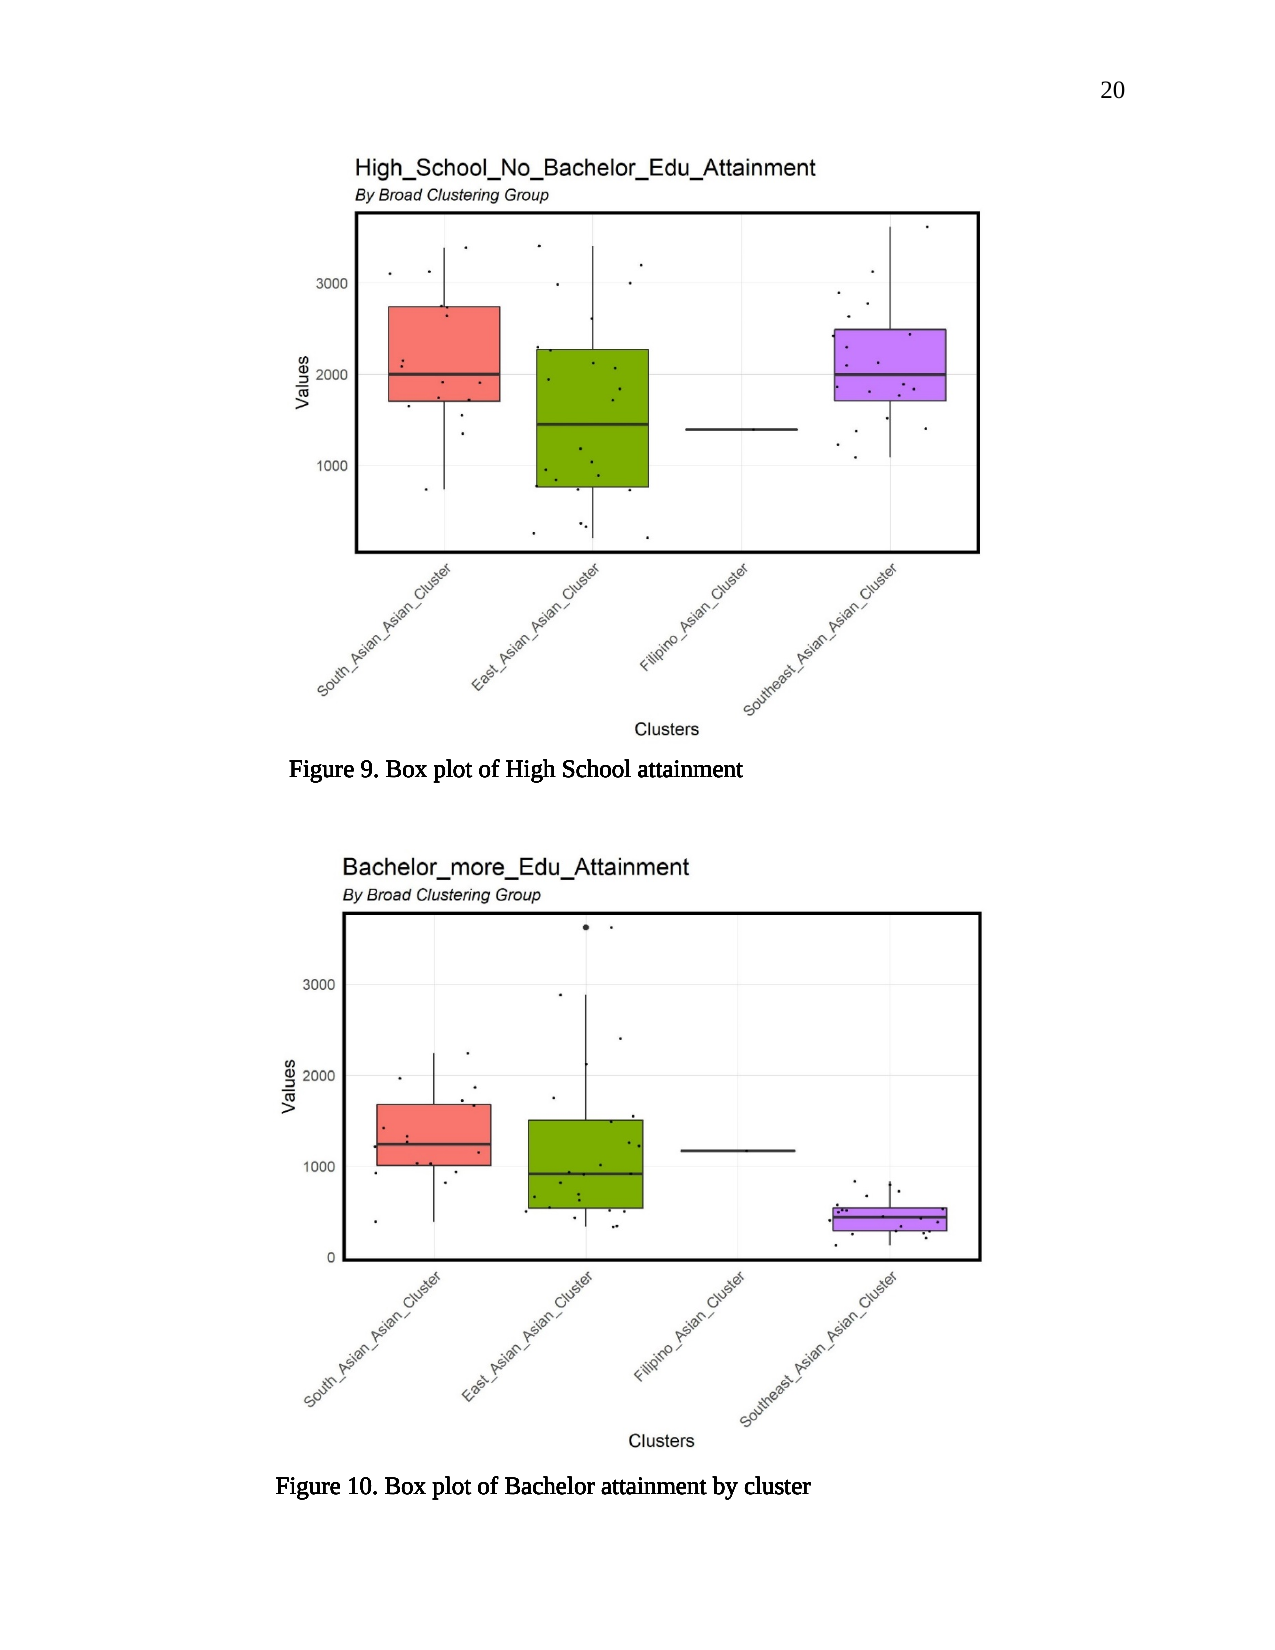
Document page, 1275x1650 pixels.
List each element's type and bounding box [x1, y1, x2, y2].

picture [273, 849, 989, 1458]
picture [287, 150, 987, 746]
